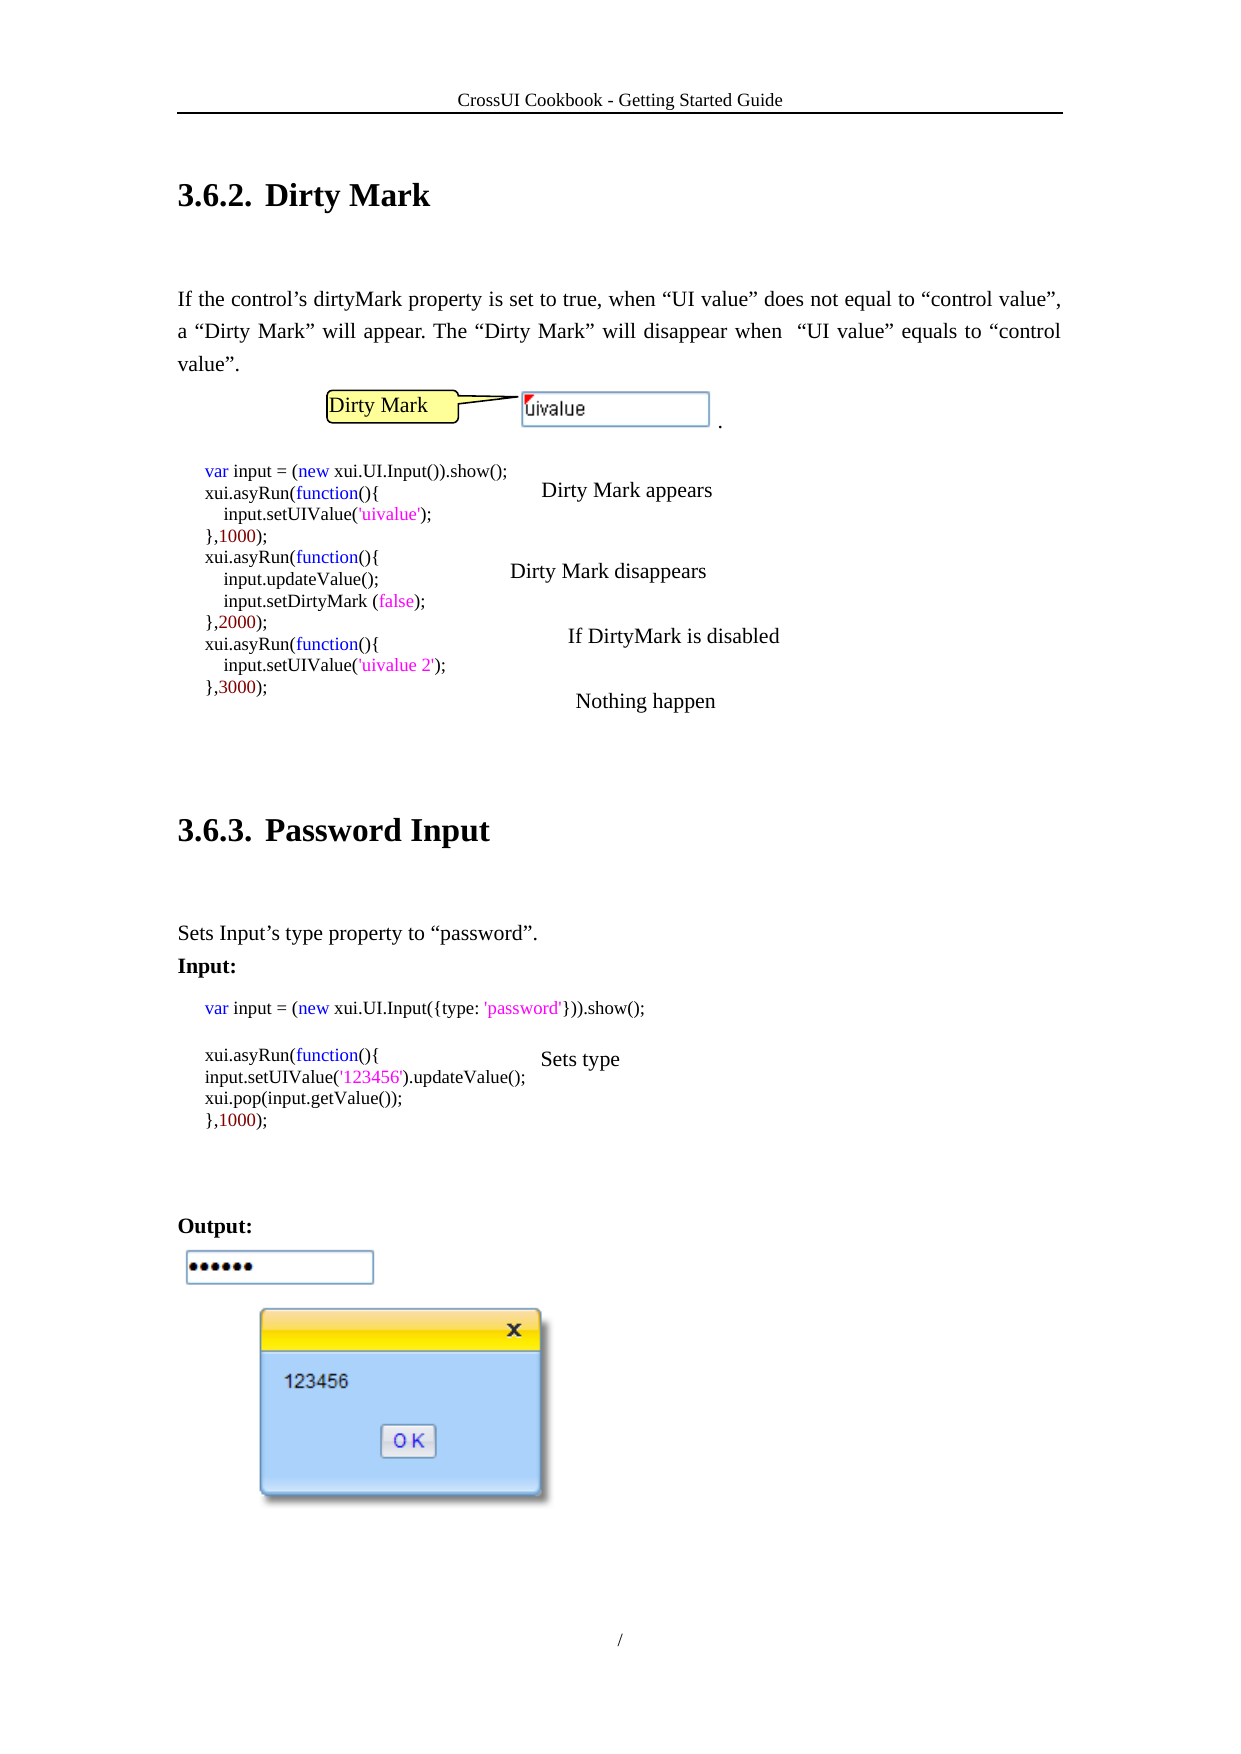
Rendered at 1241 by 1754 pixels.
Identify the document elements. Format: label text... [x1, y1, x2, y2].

subtitle Password Input [177, 797, 1063, 862]
text Input: [177, 949, 1063, 982]
text Sets Input’s type property to “password”. [177, 917, 1063, 949]
text If the control’s dirtyMark property is set to true, when “UI value” does not equal to “control value”, a “Dirty Mark” will appear. The “Dirty Mark” will disappear when “UI value” equals to “control value”. [177, 282, 1063, 379]
picture [177, 1241, 606, 1523]
text . [177, 379, 1063, 444]
text Output: [177, 1209, 1063, 1242]
subtitle Dirty Mark [177, 162, 1063, 227]
picture [517, 390, 718, 429]
